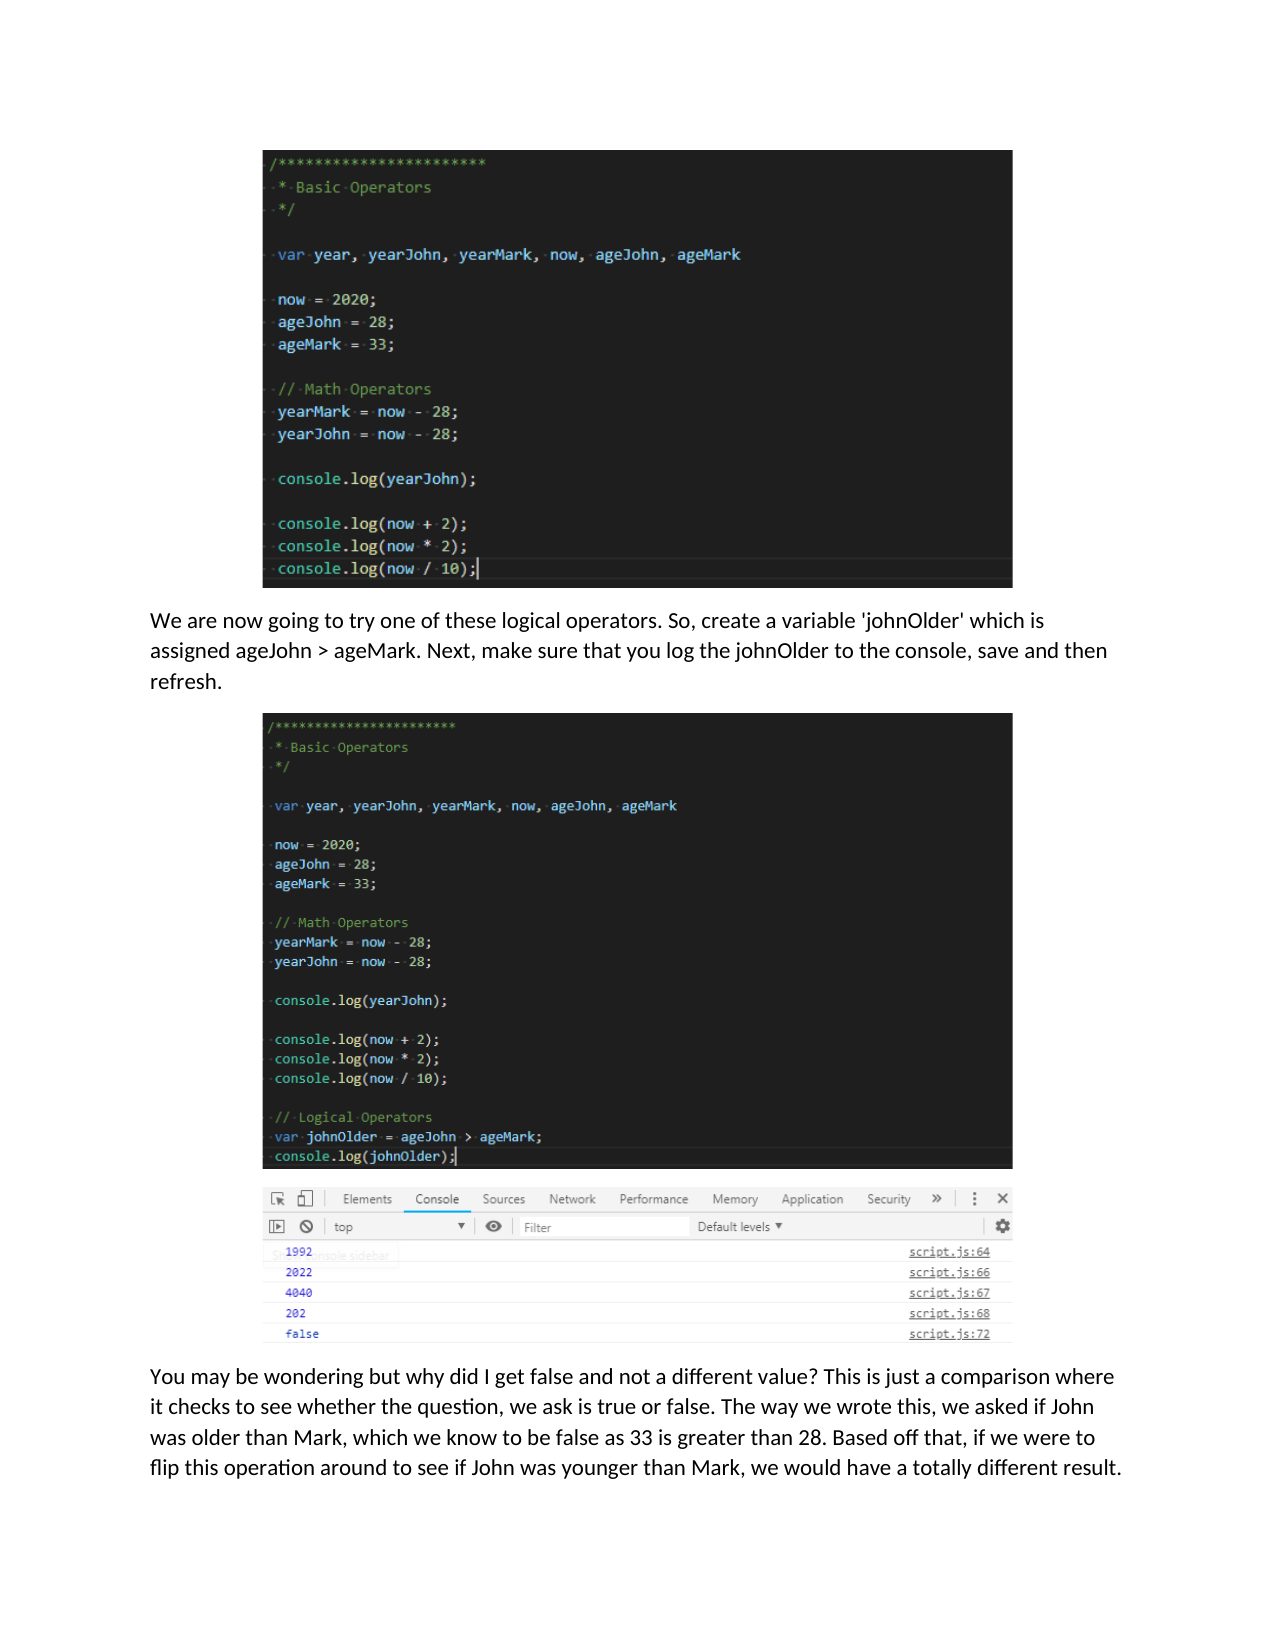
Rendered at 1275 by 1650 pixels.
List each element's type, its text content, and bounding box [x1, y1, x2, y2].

text We are now going to try one of these logical operators. So, create a variable 'johnOlder' which is assigned ageJohn > ageMark. Next, make sure that you log the johnOlder to the console, save and then refresh. [150, 606, 1125, 695]
text You may be wondering but why did I get false and not a different value? This is just a comparison where it checks to see whether the question, we ask is true or false. The way we wrote this, we asked if John was older than Mark, which we know to be false as 33 is greater than 28. Based off that, if we were to flip this operation around to see if John was younger than Mark, we would have a totally different result. [150, 1362, 1125, 1481]
